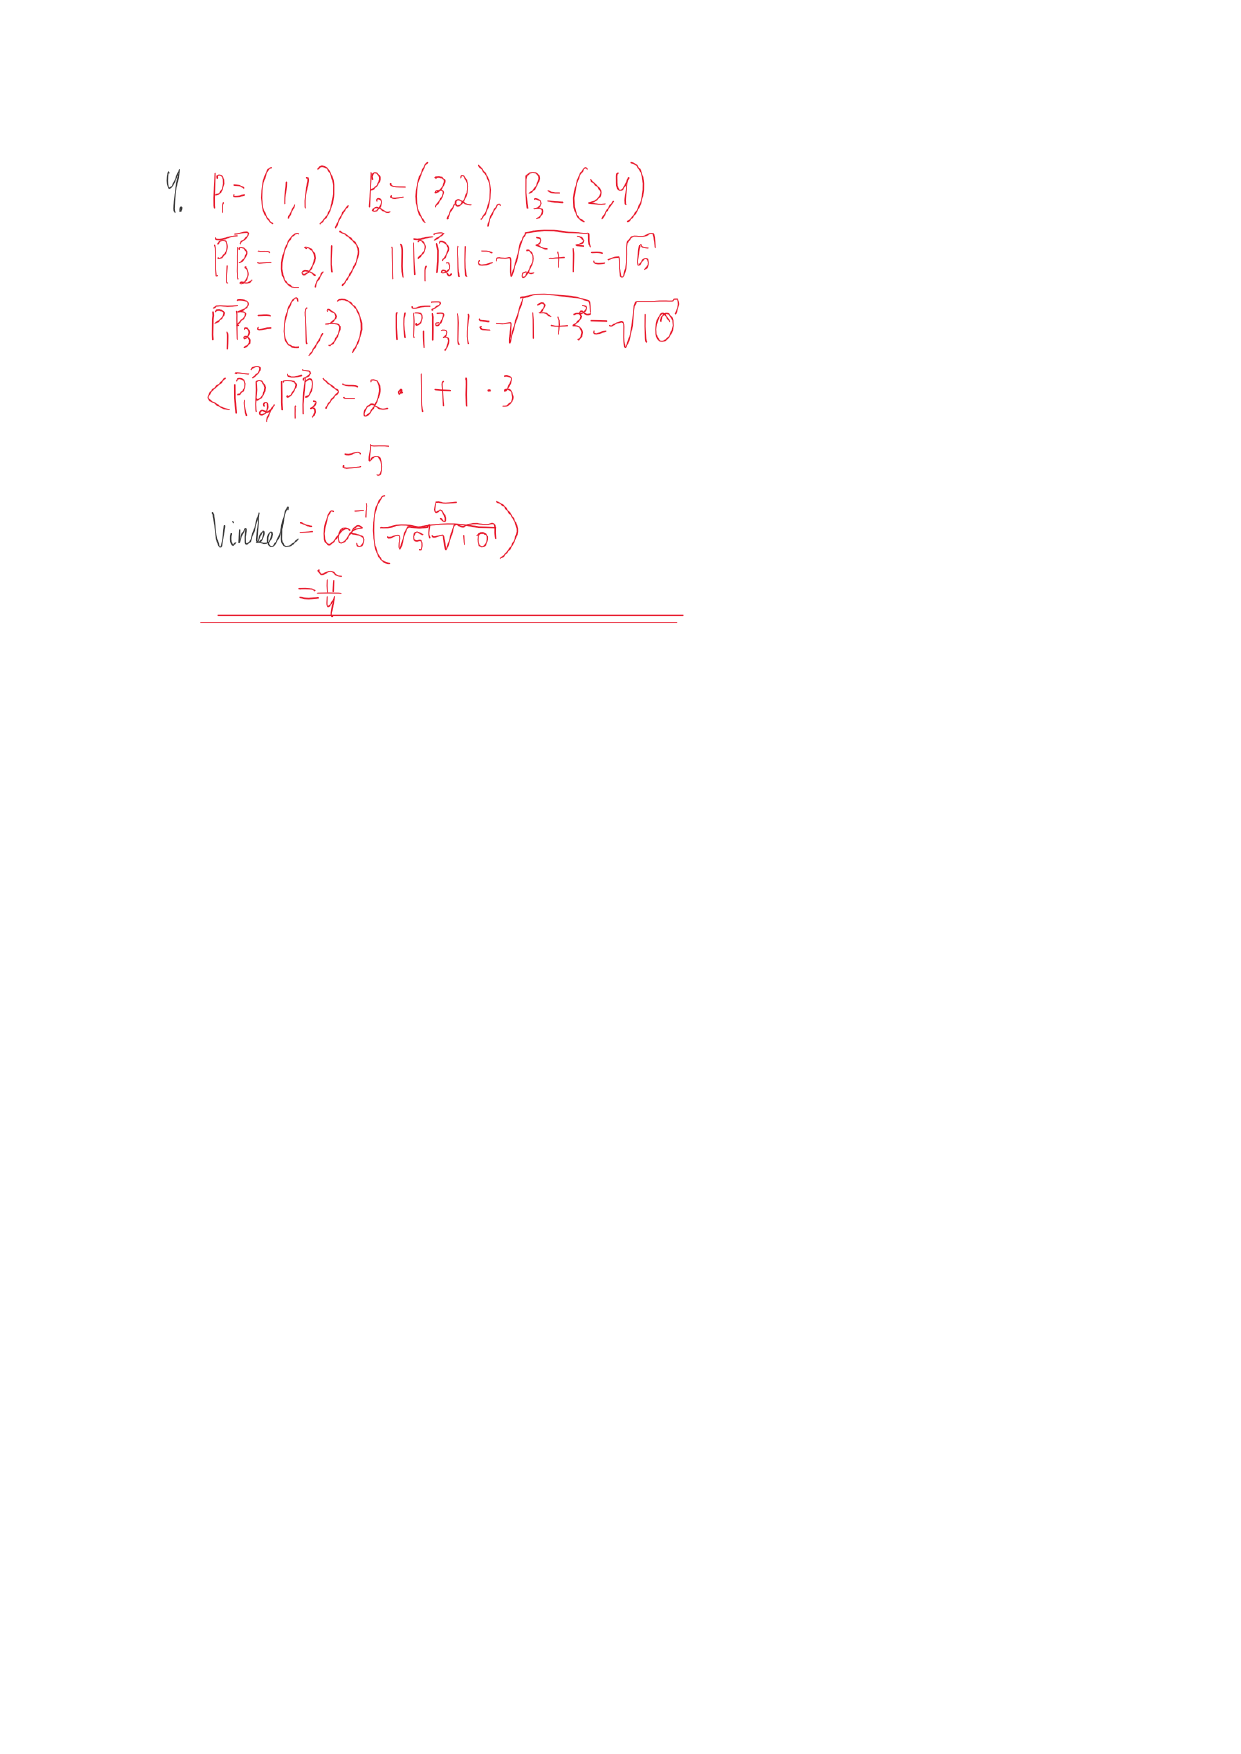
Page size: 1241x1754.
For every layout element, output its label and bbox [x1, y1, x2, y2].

picture [147, 147, 706, 640]
